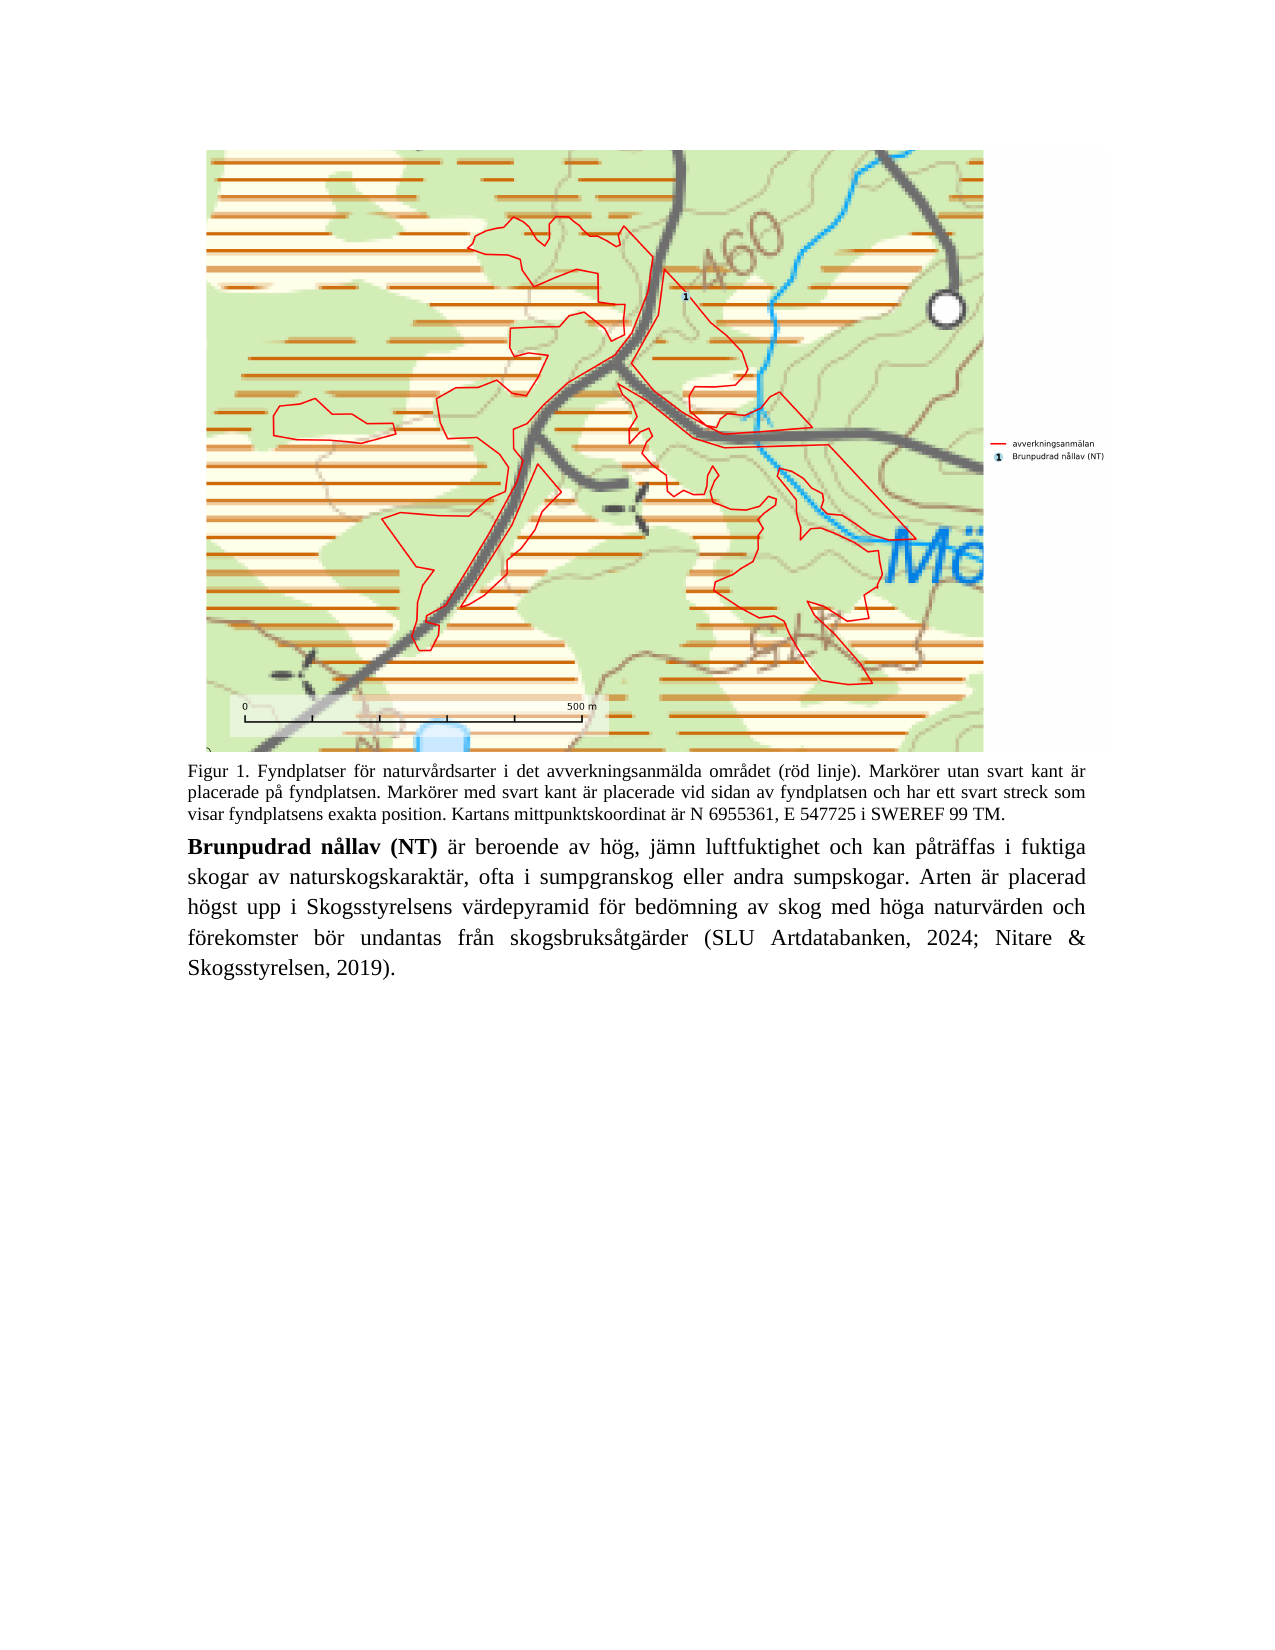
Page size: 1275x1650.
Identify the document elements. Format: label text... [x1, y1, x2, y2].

picture [206, 150, 1107, 752]
text Figur 1. Fyndplatser för naturvårdsarter i det avverkningsanmälda området (röd linje). Markörer utan svart kant är placerade på fyndplatsen. Markörer med svart kant är placerade vid sidan av fyndplatsen och har ett svart streck som visar fyndplatsens exakta position. Kartans mittpunktskoordinat är N 6955361, E 547725 i SWEREF 99 TM. [187, 760, 1087, 824]
text Brunpudrad nållav (NT) är beroende av hög, jämn luftfuktighet och kan påträffas i fuktiga skogar av naturskogskaraktär, ofta i sumpgranskog eller andra sumpskogar. Arten är placerad högst upp i Skogsstyrelsens värdepyramid för bedömning av skog med höga naturvärden och förekomster bör undantas från skogsbruksåtgärder (SLU Artdatabanken, 2024; Nitare & Skogsstyrelsen, 2019). [187, 833, 1087, 980]
